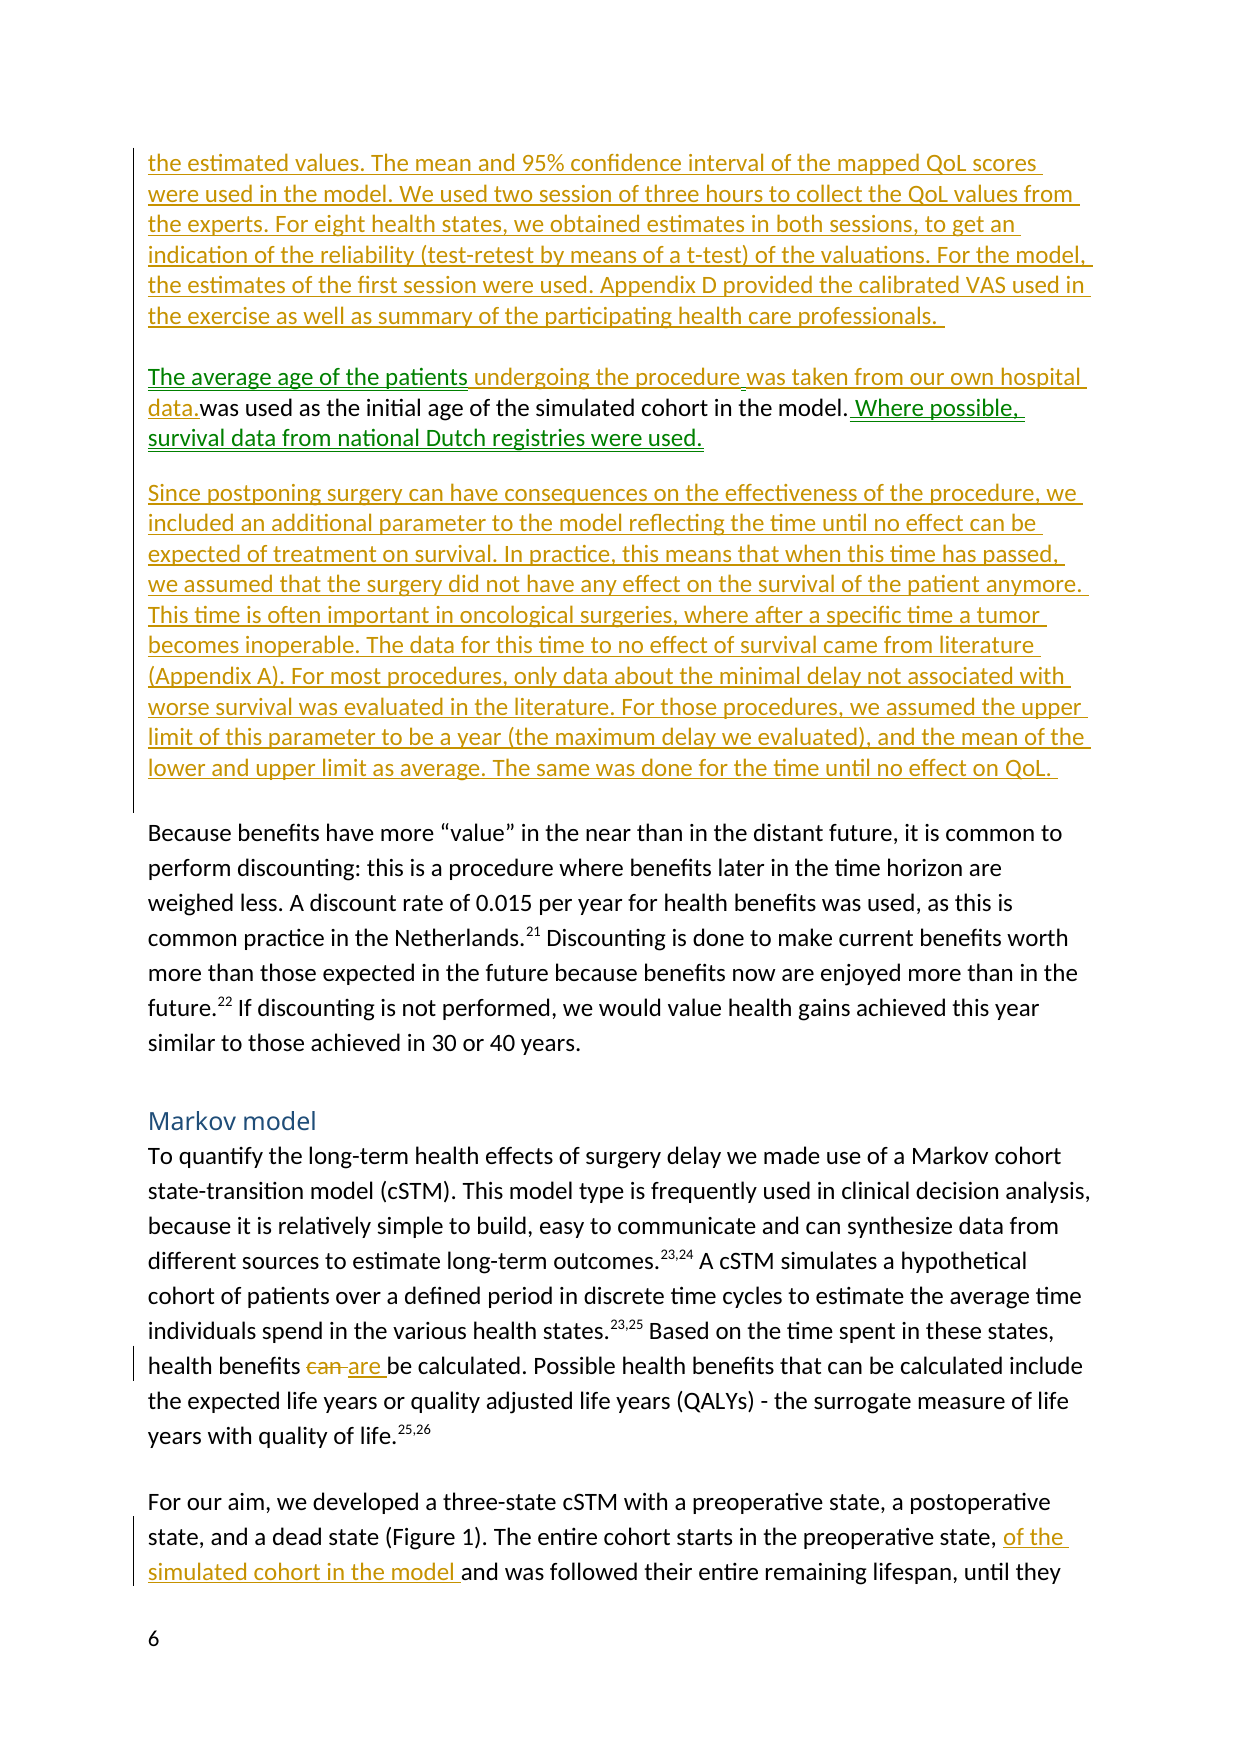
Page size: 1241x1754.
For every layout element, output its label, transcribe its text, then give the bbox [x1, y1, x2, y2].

text Because benefits have more “value” in the near than in the distant future, it is common to perform discounting: this is a procedure where benefits later in the time horizon are weighed less. A discount rate of 0.015 per year for health benefits was used, as this is common practice in the Netherlands.21 Discounting is done to make current benefits worth more than those expected in the future because benefits now are enjoyed more than in the future.22 If discounting is not performed, we would value health gains achieved this year similar to those achieved in 30 or 40 years. [148, 817, 1093, 1058]
subtitle Markov model [148, 1103, 1093, 1137]
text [148, 1486, 1093, 1586]
text To quantify the long-term health effects of surgery delay we made use of a Markov cohort state-transition model (cSTM). This model type is frequently used in clinical decision analysis, because it is relatively simple to build, easy to communicate and can synthesize data from different sources to estimate long-term outcomes.23,24 A cSTM simulates a hypothetical cohort of patients over a defined period in discrete time cycles to estimate the average time individuals spend in the various health states.23,25 Based on the time spent in these states, health benefits be calculated. Possible health benefits that can be calculated include the expected life years or quality adjusted life years (QALYs) - the surrogate measure of life years with quality of life.25,26 [148, 1140, 1093, 1451]
